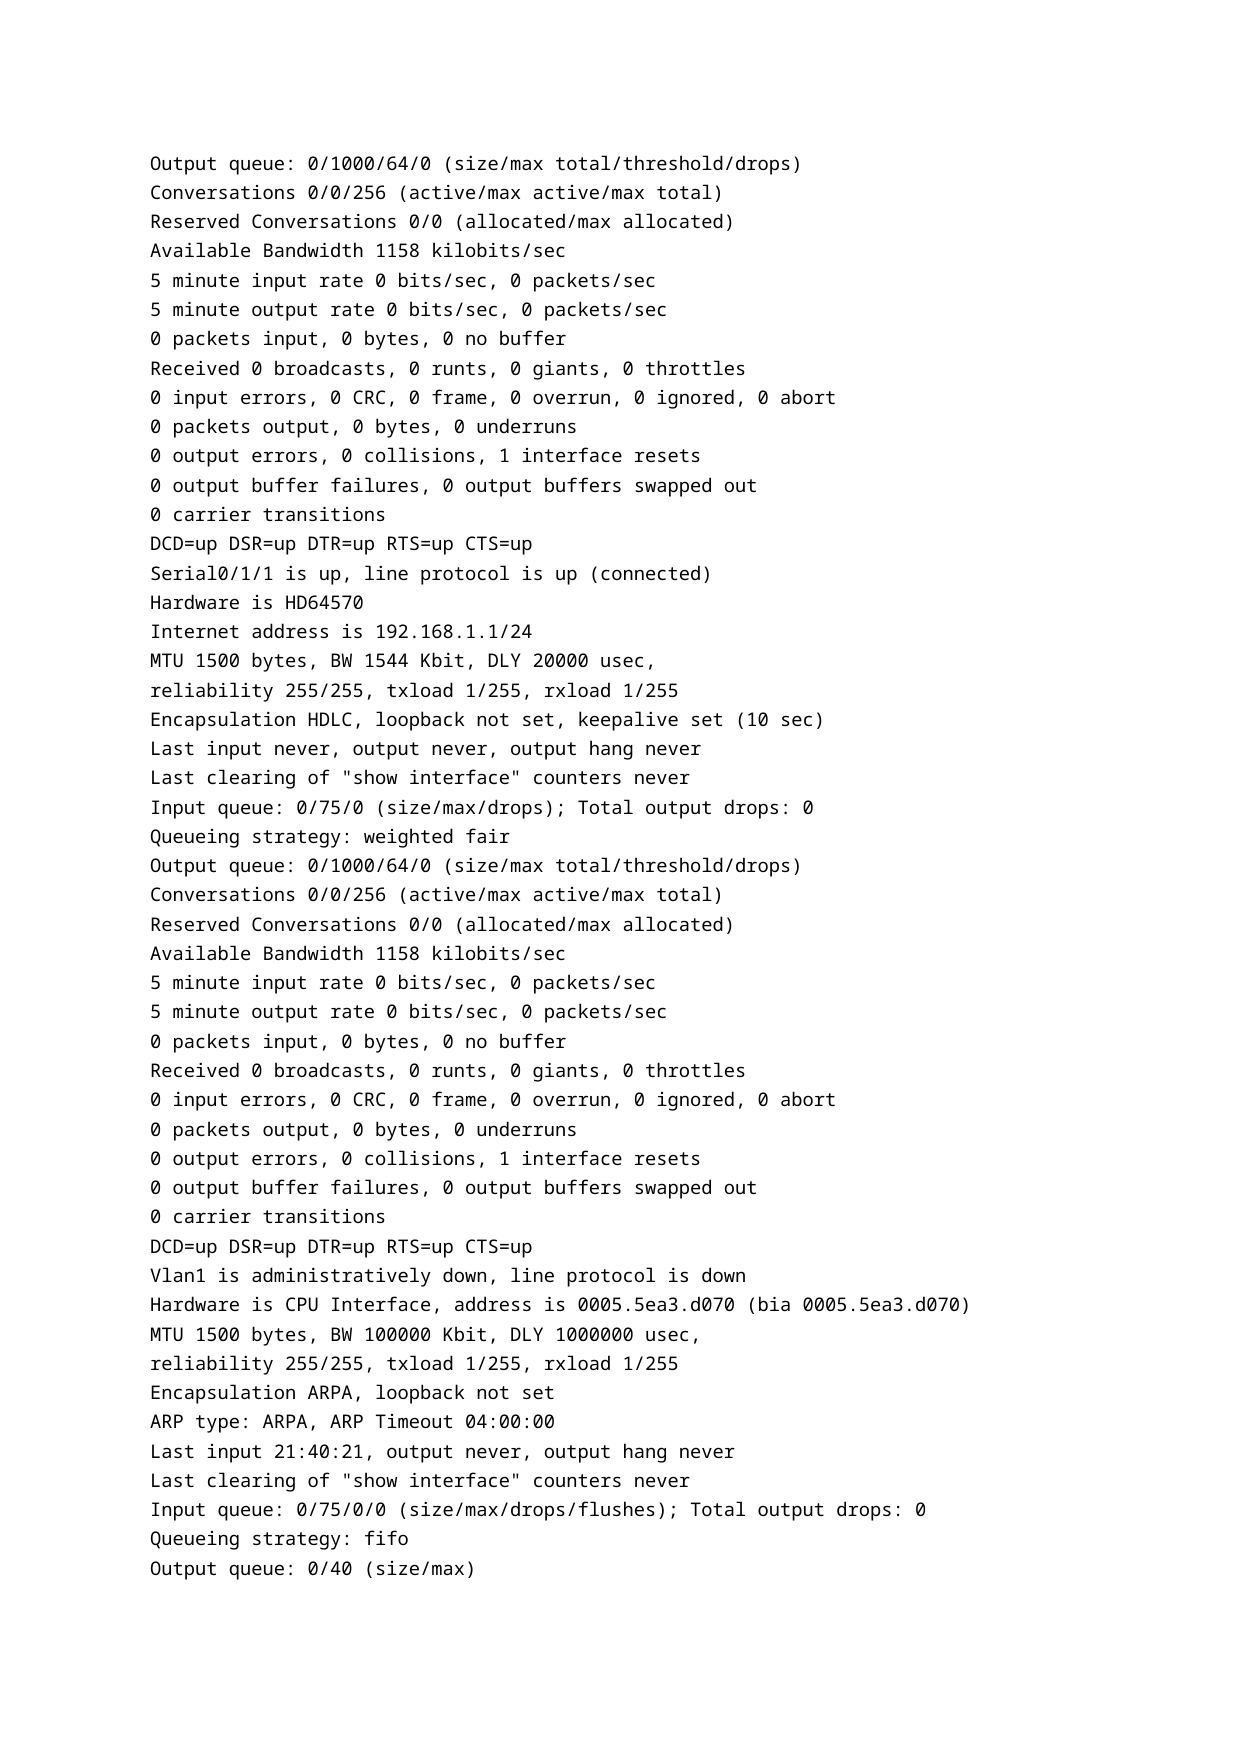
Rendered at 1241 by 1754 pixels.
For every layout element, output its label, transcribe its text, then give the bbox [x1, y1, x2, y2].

text Last input 21:40:21, output never, output hang never [150, 1438, 1090, 1463]
text DCD=up DSR=up DTR=up RTS=up CTS=up [150, 531, 1090, 556]
text 0 packets input, 0 bytes, 0 no buffer [150, 326, 1090, 351]
text Queueing strategy: weighted fair [150, 823, 1090, 849]
text Internet address is 192.168.1.1/24 [150, 618, 1090, 644]
text 0 input errors, 0 CRC, 0 frame, 0 overrun, 0 ignored, 0 abort [150, 384, 1090, 410]
text Conversations 0/0/256 (active/max active/max total) [150, 882, 1090, 907]
text Available Bandwidth 1158 kilobits/sec [150, 238, 1090, 263]
text Vlan1 is administratively down, line protocol is down [150, 1262, 1090, 1288]
text 0 input errors, 0 CRC, 0 frame, 0 overrun, 0 ignored, 0 abort [150, 1087, 1090, 1112]
text 0 output errors, 0 collisions, 1 interface resets [150, 443, 1090, 468]
text 5 minute input rate 0 bits/sec, 0 packets/sec [150, 969, 1090, 995]
text 0 carrier transitions [150, 501, 1090, 527]
text Reserved Conversations 0/0 (allocated/max allocated) [150, 208, 1090, 234]
text Hardware is CPU Interface, address is 0005.5ea3.d070 (bia 0005.5ea3.d070) [150, 1292, 1090, 1317]
text Last clearing of "show interface" counters never [150, 1467, 1090, 1493]
text Hardware is HD64570 [150, 589, 1090, 614]
text Received 0 broadcasts, 0 runts, 0 giants, 0 throttles [150, 355, 1090, 380]
text 0 packets output, 0 bytes, 0 underruns [150, 1116, 1090, 1141]
text 5 minute output rate 0 bits/sec, 0 packets/sec [150, 296, 1090, 322]
text 5 minute output rate 0 bits/sec, 0 packets/sec [150, 999, 1090, 1024]
text Received 0 broadcasts, 0 runts, 0 giants, 0 throttles [150, 1057, 1090, 1083]
text Output queue: 0/1000/64/0 (size/max total/threshold/drops) [150, 150, 1090, 176]
text Last input never, output never, output hang never [150, 735, 1090, 761]
text reliability 255/255, txload 1/255, rxload 1/255 [150, 677, 1090, 702]
text Output queue: 0/40 (size/max) [150, 1555, 1090, 1581]
text reliability 255/255, txload 1/255, rxload 1/255 [150, 1350, 1090, 1376]
text Output queue: 0/1000/64/0 (size/max total/threshold/drops) [150, 852, 1090, 878]
text Reserved Conversations 0/0 (allocated/max allocated) [150, 911, 1090, 937]
text Encapsulation ARPA, loopback not set [150, 1379, 1090, 1405]
text Input queue: 0/75/0 (size/max/drops); Total output drops: 0 [150, 794, 1090, 819]
text MTU 1500 bytes, BW 1544 Kbit, DLY 20000 usec, [150, 648, 1090, 673]
text MTU 1500 bytes, BW 100000 Kbit, DLY 1000000 usec, [150, 1321, 1090, 1346]
text 0 packets input, 0 bytes, 0 no buffer [150, 1028, 1090, 1054]
text Serial0/1/1 is up, line protocol is up (connected) [150, 560, 1090, 585]
text 0 output buffer failures, 0 output buffers swapped out [150, 1174, 1090, 1200]
text 0 output errors, 0 collisions, 1 interface resets [150, 1145, 1090, 1171]
text Conversations 0/0/256 (active/max active/max total) [150, 179, 1090, 205]
text Last clearing of "show interface" counters never [150, 765, 1090, 790]
text 0 packets output, 0 bytes, 0 underruns [150, 413, 1090, 439]
text 0 carrier transitions [150, 1204, 1090, 1229]
text DCD=up DSR=up DTR=up RTS=up CTS=up [150, 1233, 1090, 1258]
text Queueing strategy: fifo [150, 1526, 1090, 1551]
text 0 output buffer failures, 0 output buffers swapped out [150, 472, 1090, 497]
text Input queue: 0/75/0/0 (size/max/drops/flushes); Total output drops: 0 [150, 1496, 1090, 1522]
text ARP type: ARPA, ARP Timeout 04:00:00 [150, 1409, 1090, 1434]
text 5 minute input rate 0 bits/sec, 0 packets/sec [150, 267, 1090, 293]
text Encapsulation HDLC, loopback not set, keepalive set (10 sec) [150, 706, 1090, 732]
text Available Bandwidth 1158 kilobits/sec [150, 940, 1090, 966]
